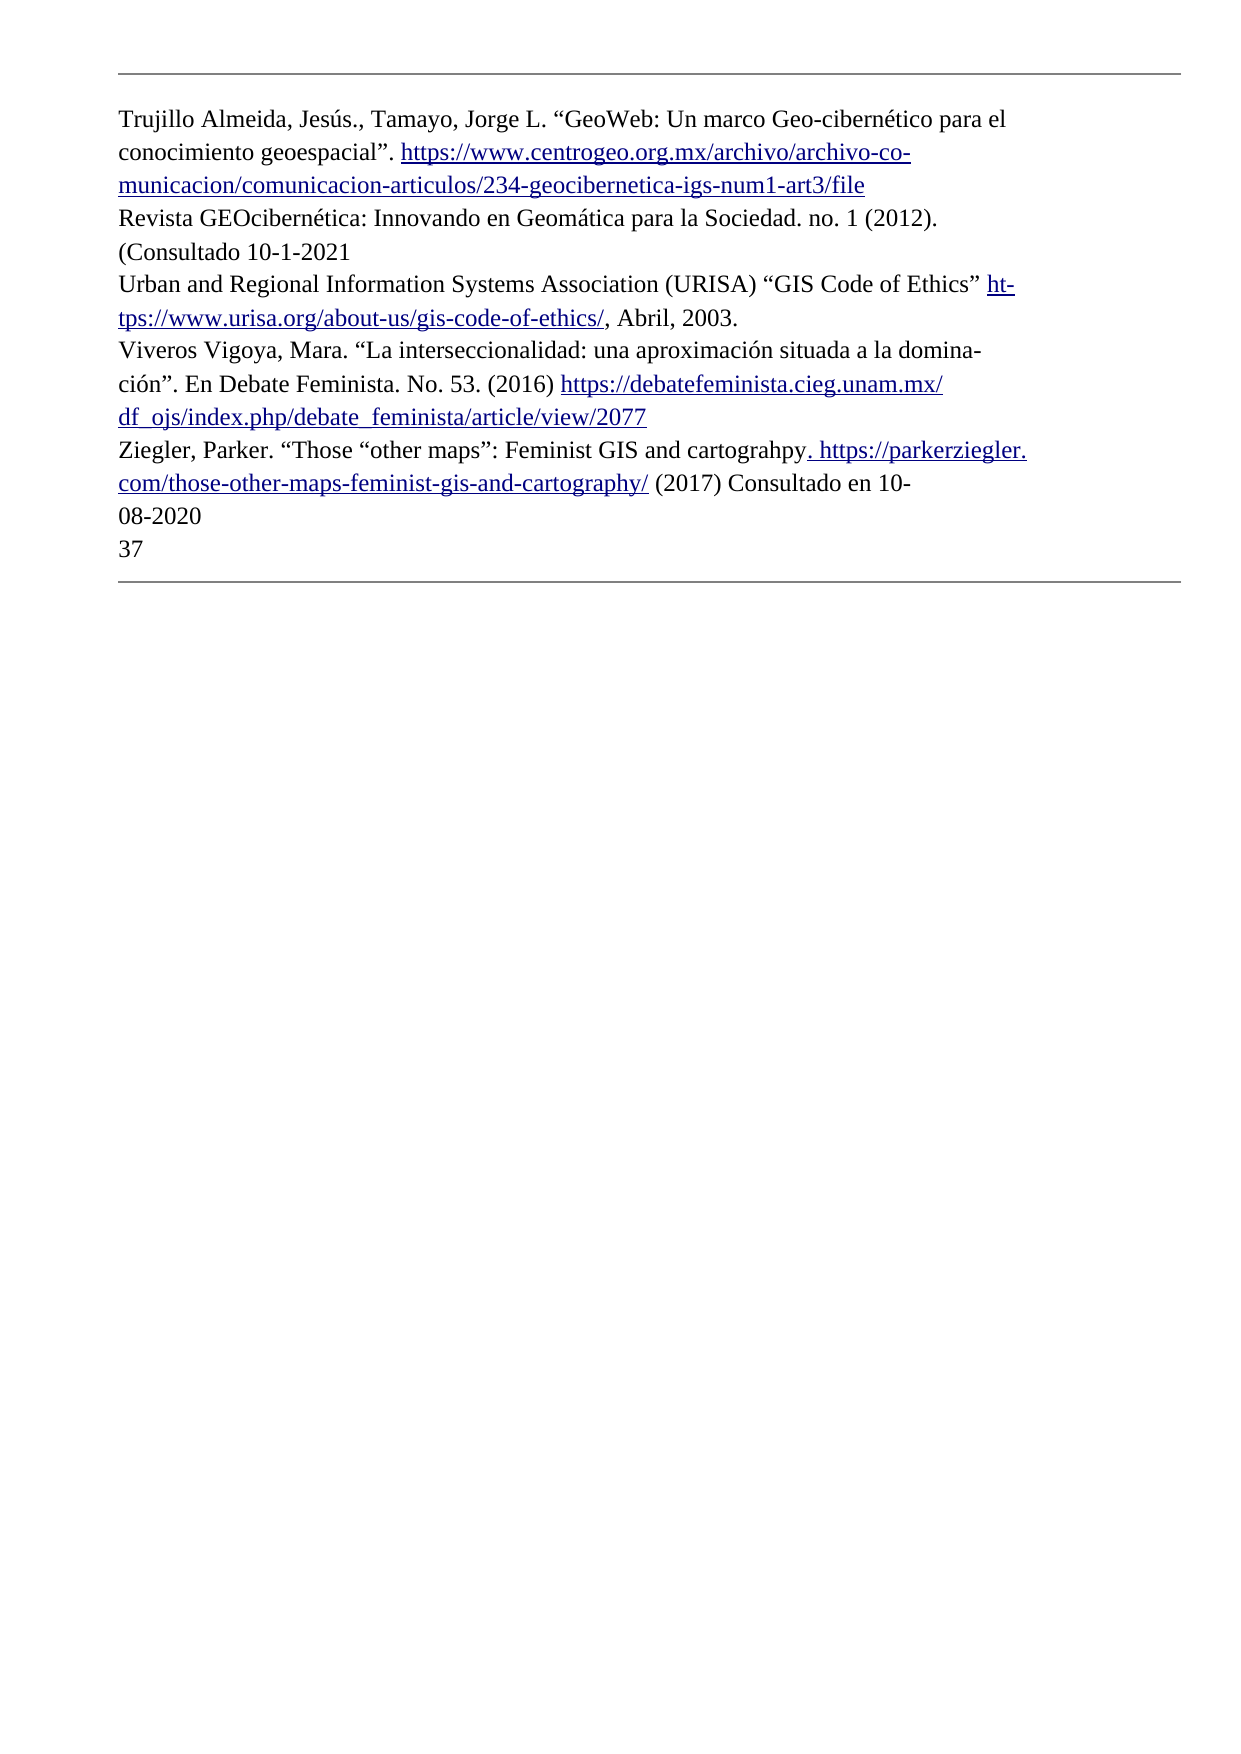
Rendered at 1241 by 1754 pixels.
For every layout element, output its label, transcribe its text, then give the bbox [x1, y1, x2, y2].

text Trujillo Almeida, Jesús., Tamayo, Jorge L. “GeoWeb: Un marco Geo-cibernético para el conocimiento geoespacial”. https://www.centrogeo.org.mx/archivo/archivo-co- municacion/comunicacion-articulos/234-geocibernetica-igs-num1-art3/file Revista GEOcibernética: Innovando en Geomática para la Sociedad. no. 1 (2012). (Consultado 10-1-2021 Urban and Regional Information Systems Association (URISA) “GIS Code of Ethics” ht- tps://www.urisa.org/about-us/gis-code-of-ethics/, Abril, 2003. Viveros Vigoya, Mara. “La interseccionalidad: una aproximación situada a la domina- ción”. En Debate Feminista. No. 53. (2016) https://debatefeminista.cieg.unam.mx/ df_ojs/index.php/debate_feminista/article/view/2077 Ziegler, Parker. “Those “other maps”: Feminist GIS and cartograhpy. https://parkerziegler. com/those-other-maps-feminist-gis-and-cartography/ (2017) Consultado en 10- 08-2020 37 [118, 104, 1181, 562]
